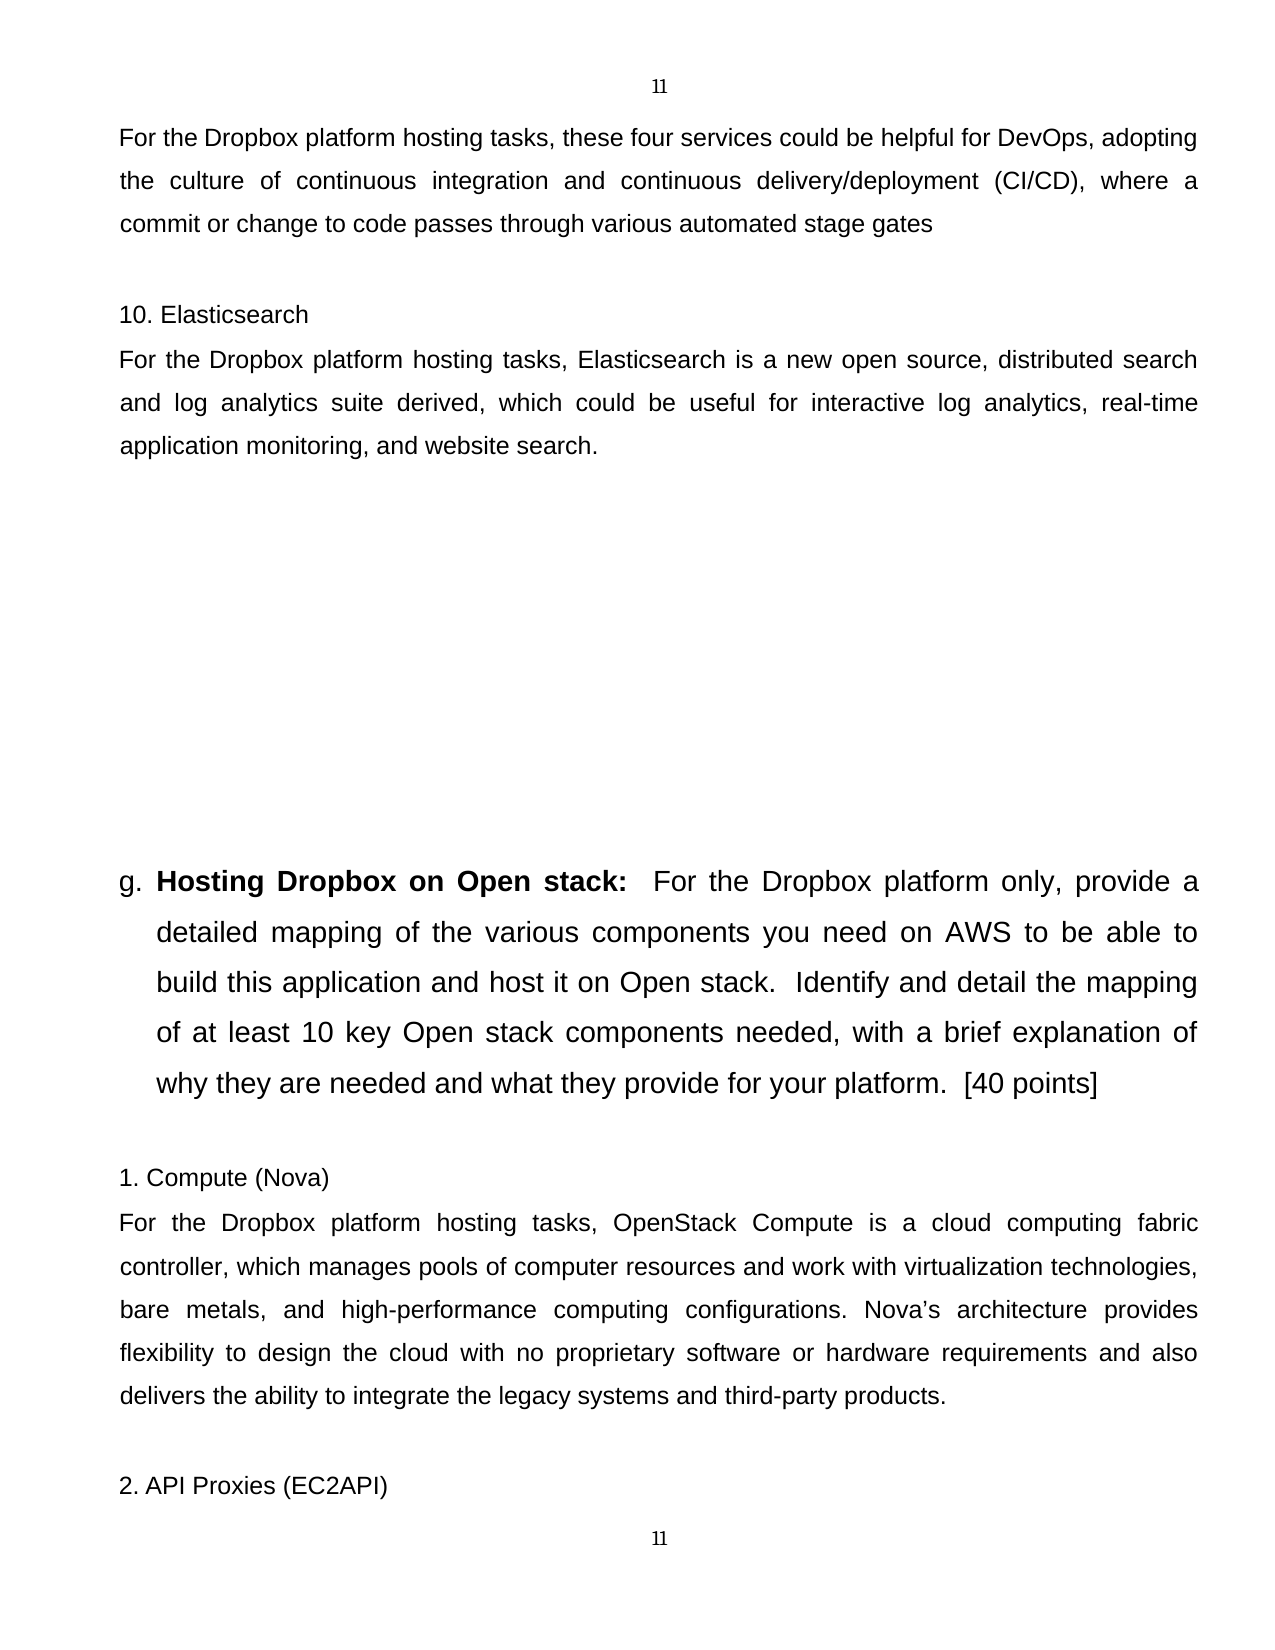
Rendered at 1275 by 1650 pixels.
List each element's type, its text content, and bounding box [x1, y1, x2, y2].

text For the Dropbox platform hosting tasks, Elasticsearch is a new open source, distributed search and log analytics suite derived, which could be useful for interactive log analytics, real-time application monitoring, and website search. [118, 345, 1200, 460]
text 1. Compute (Nova) [118, 1163, 1200, 1192]
text For the Dropbox platform hosting tasks, OpenStack Compute is a cloud computing fabric controller, which manages pools of computer resources and work with virtualization technologies, bare metals, and high-performance computing configurations. Nova’s architecture provides flexibility to design the cloud with no proprietary software or hardware requirements and also delivers the ability to integrate the legacy systems and third-party products. [118, 1208, 1200, 1410]
text 2. API Proxies (EC2API) [118, 1471, 1200, 1500]
text For the Dropbox platform hosting tasks, these four services could be helpful for DevOps, adopting the culture of continuous integration and continuous delivery/deployment (CI/CD), where a commit or change to code passes through various automated stage gates [118, 123, 1200, 238]
list Hosting Dropbox on Open stack: For the Dropbox platform only, provide a detailed mapping of the various components you need on AWS to be able to build this application and host it on Open stack. Identify and detail the mapping of at least 10 key Open stack components needed, with a brief explanation of why they are needed and what they provide for your platform. [40 points] [118, 864, 1200, 1099]
text 10. Elasticsearch [118, 299, 1200, 328]
